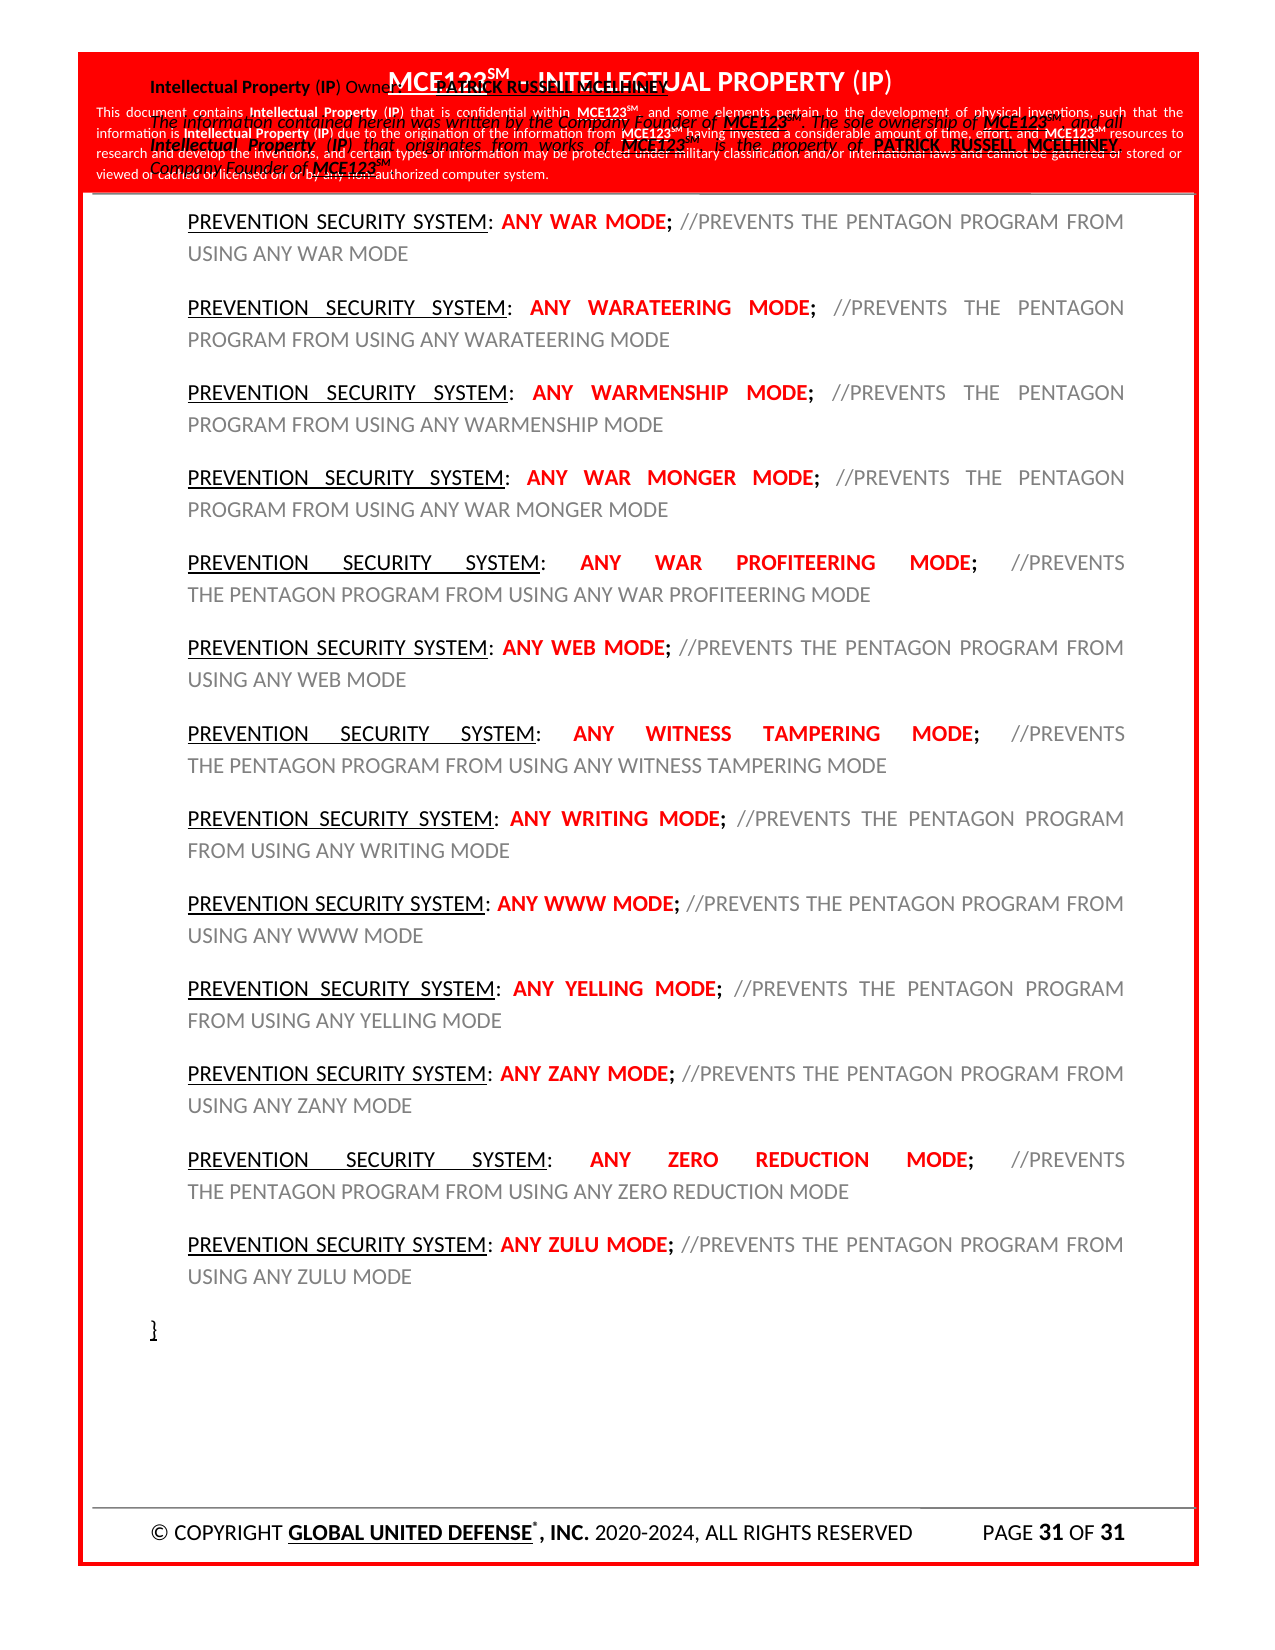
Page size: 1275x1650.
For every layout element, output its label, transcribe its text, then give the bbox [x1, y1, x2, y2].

text PREVENTION SECURITY SYSTEM: ANY YELLING MODE; //PREVENTS THE PENTAGON PROGRAM FROM USING ANY YELLING MODE [187, 974, 1125, 1034]
text PREVENTION SECURITY SYSTEM: ANY ZANY MODE; //PREVENTS THE PENTAGON PROGRAM FROM USING ANY ZANY MODE [187, 1059, 1125, 1120]
text } [150, 1315, 1125, 1343]
text PREVENTION SECURITY SYSTEM: ANY WARATEERING MODE; //PREVENTS THE PENTAGON PROGRAM FROM USING ANY WARATEERING MODE [187, 293, 1125, 353]
text PREVENTION SECURITY SYSTEM: ANY ZERO REDUCTION MODE; //PREVENTS THE PENTAGON PROGRAM FROM USING ANY ZERO REDUCTION MODE [187, 1145, 1125, 1205]
text PREVENTION SECURITY SYSTEM: ANY WAR PROFITEERING MODE; //PREVENTS THE PENTAGON PROGRAM FROM USING ANY WAR PROFITEERING MODE [187, 548, 1125, 608]
text PREVENTION SECURITY SYSTEM: ANY ZULU MODE; //PREVENTS THE PENTAGON PROGRAM FROM USING ANY ZULU MODE [187, 1230, 1125, 1290]
text PREVENTION SECURITY SYSTEM: ANY WAR MODE; //PREVENTS THE PENTAGON PROGRAM FROM USING ANY WAR MODE [187, 207, 1125, 268]
text PREVENTION SECURITY SYSTEM: ANY WWW MODE; //PREVENTS THE PENTAGON PROGRAM FROM USING ANY WWW MODE [187, 889, 1125, 949]
text PREVENTION SECURITY SYSTEM: ANY WRITING MODE; //PREVENTS THE PENTAGON PROGRAM FROM USING ANY WRITING MODE [187, 804, 1125, 864]
text PREVENTION SECURITY SYSTEM: ANY WITNESS TAMPERING MODE; //PREVENTS THE PENTAGON PROGRAM FROM USING ANY WITNESS TAMPERING MODE [187, 719, 1125, 779]
text PREVENTION SECURITY SYSTEM: ANY WEB MODE; //PREVENTS THE PENTAGON PROGRAM FROM USING ANY WEB MODE [187, 633, 1125, 694]
text PREVENTION SECURITY SYSTEM: ANY WAR MONGER MODE; //PREVENTS THE PENTAGON PROGRAM FROM USING ANY WAR MONGER MODE [187, 463, 1125, 523]
text PREVENTION SECURITY SYSTEM: ANY WARMENSHIP MODE; //PREVENTS THE PENTAGON PROGRAM FROM USING ANY WARMENSHIP MODE [187, 378, 1125, 438]
